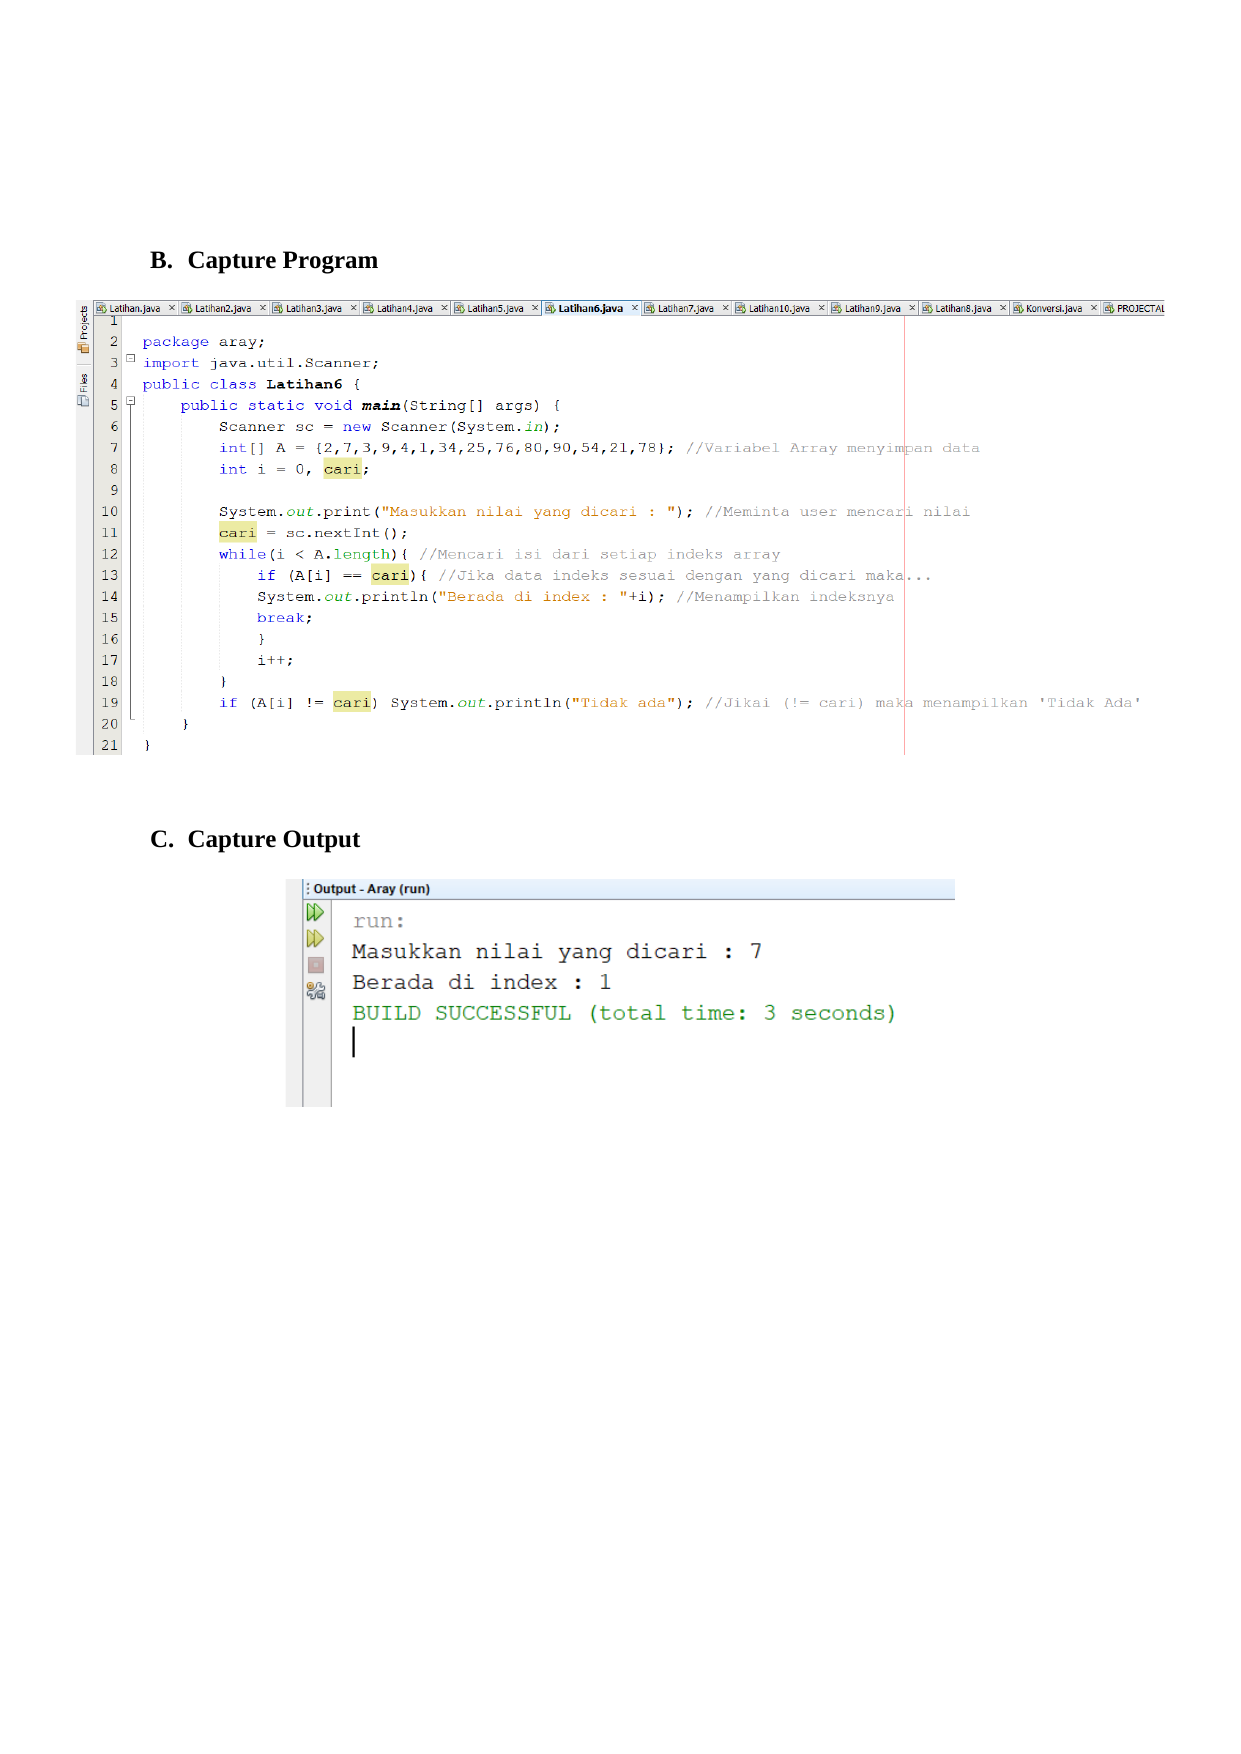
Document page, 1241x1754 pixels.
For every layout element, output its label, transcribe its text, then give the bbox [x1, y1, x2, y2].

picture [75, 300, 1165, 755]
picture [285, 879, 955, 1107]
list Capture Program [150, 245, 1090, 274]
list Capture Output [150, 824, 1090, 853]
